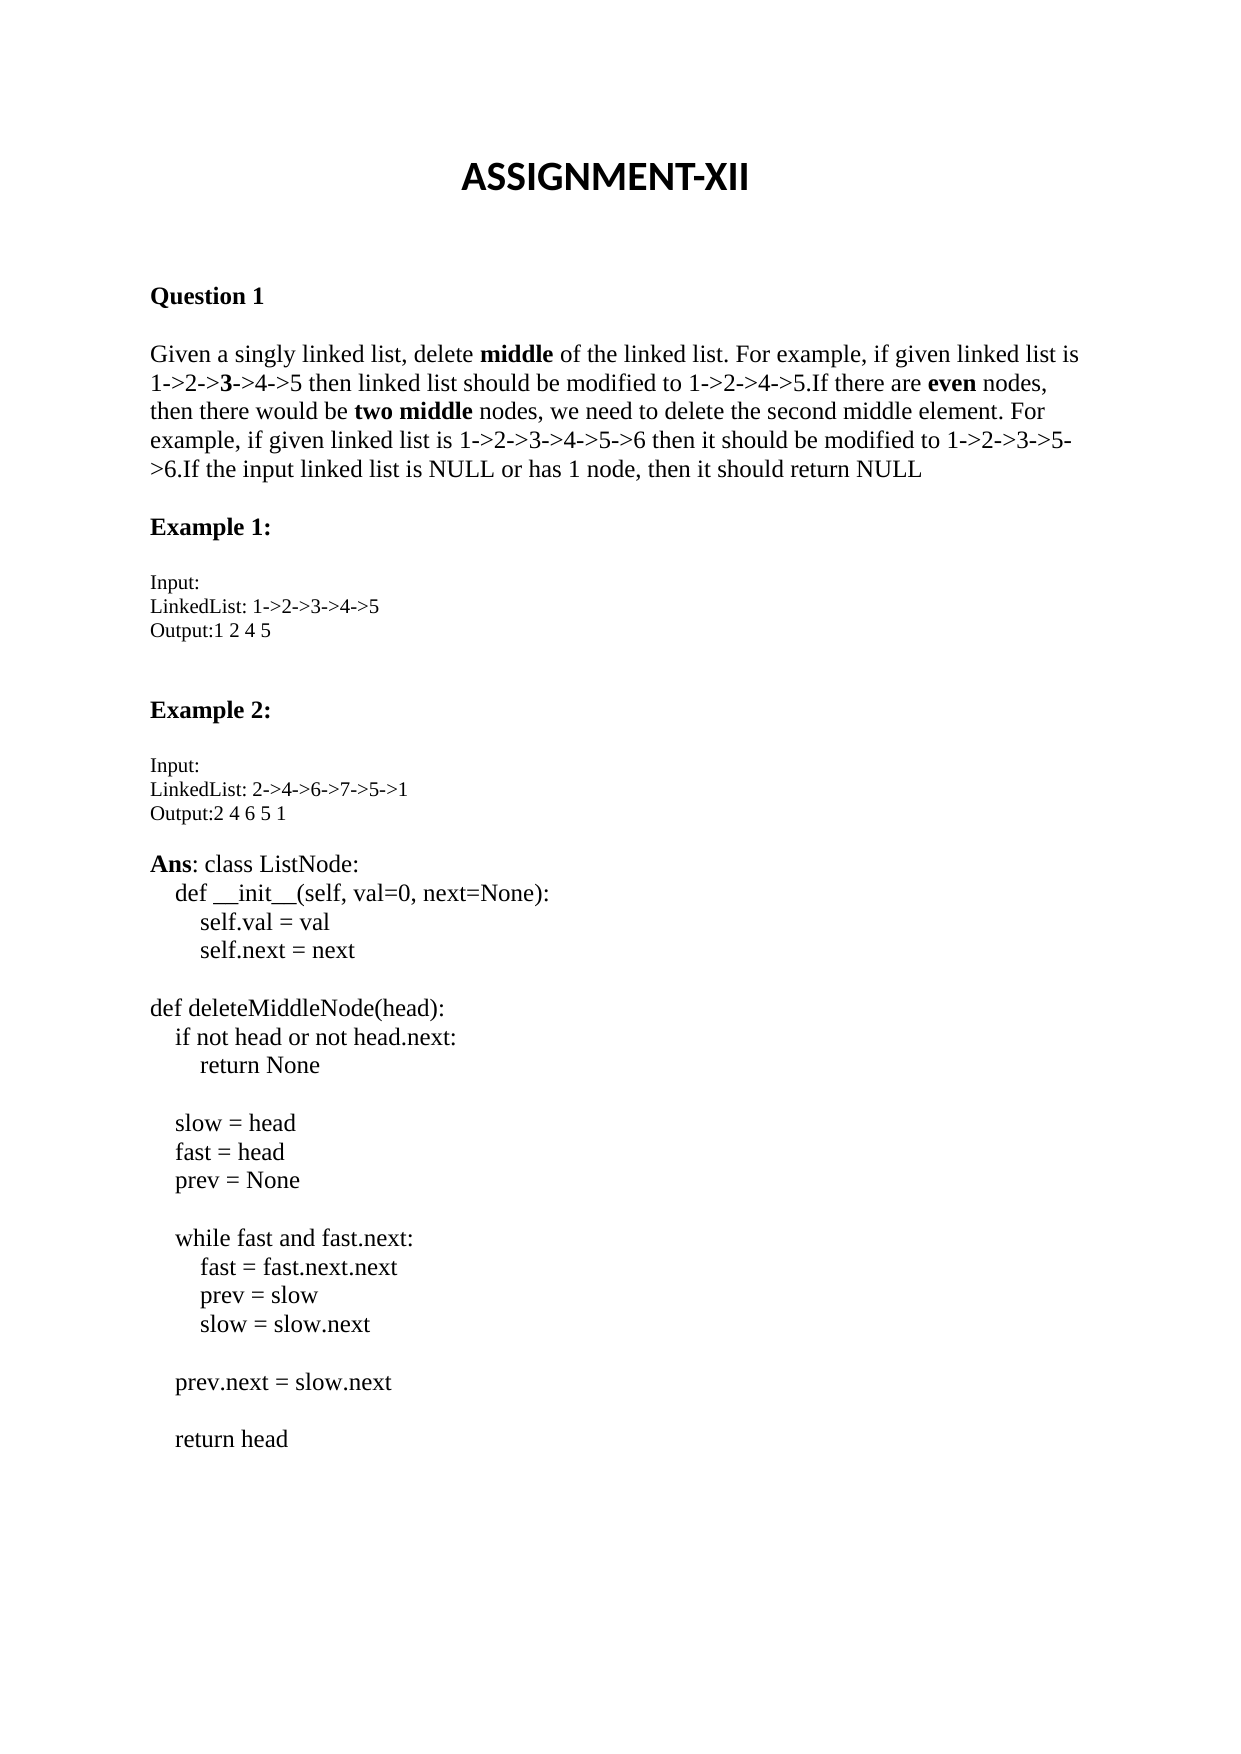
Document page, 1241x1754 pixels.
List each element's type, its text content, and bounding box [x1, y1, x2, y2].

text Input: [150, 753, 1090, 777]
text prev = None [150, 1166, 1090, 1194]
text slow = slow.next [150, 1309, 1090, 1338]
text Ans: class ListNode: [150, 849, 1090, 878]
text prev.next = slow.next [150, 1367, 1090, 1396]
text prev = slow [150, 1281, 1090, 1309]
text return head [150, 1424, 1090, 1453]
text while fast and fast.next: [150, 1223, 1090, 1252]
text def deleteMiddleNode(head): [150, 993, 1090, 1022]
text Question 1 [150, 281, 1090, 310]
text Output:1 2 4 5 [150, 618, 1090, 642]
text def __init__(self, val=0, next=None): [150, 878, 1090, 907]
text self.next = next [150, 936, 1090, 964]
text LinkedList: 1->2->3->4->5 [150, 594, 1090, 618]
text fast = fast.next.next [150, 1252, 1090, 1281]
text fast = head [150, 1137, 1090, 1166]
text Example 2: [150, 695, 1090, 724]
text Input: [150, 570, 1090, 594]
text self.val = val [150, 907, 1090, 936]
text Given a singly linked list, delete middle of the linked list. For example, if given linked list is 1->2->3->4->5 then linked list should be modified to 1->2->4->5.If there are even nodes, then there would be two middle nodes, we need to delete the second middle element. For example, if given linked list is 1->2->3->4->5->6 then it should be modified to 1->2->3->5->6.If the input linked list is NULL or has 1 node, then it should return NULL [150, 339, 1090, 483]
text ASSIGNMENT-XII [150, 150, 1090, 201]
text Output:2 4 6 5 1 [150, 801, 1090, 825]
text Example 1: [150, 512, 1090, 541]
text LinkedList: 2->4->6->7->5->1 [150, 777, 1090, 801]
text slow = head [150, 1108, 1090, 1137]
text return None [150, 1051, 1090, 1079]
text if not head or not head.next: [150, 1022, 1090, 1051]
